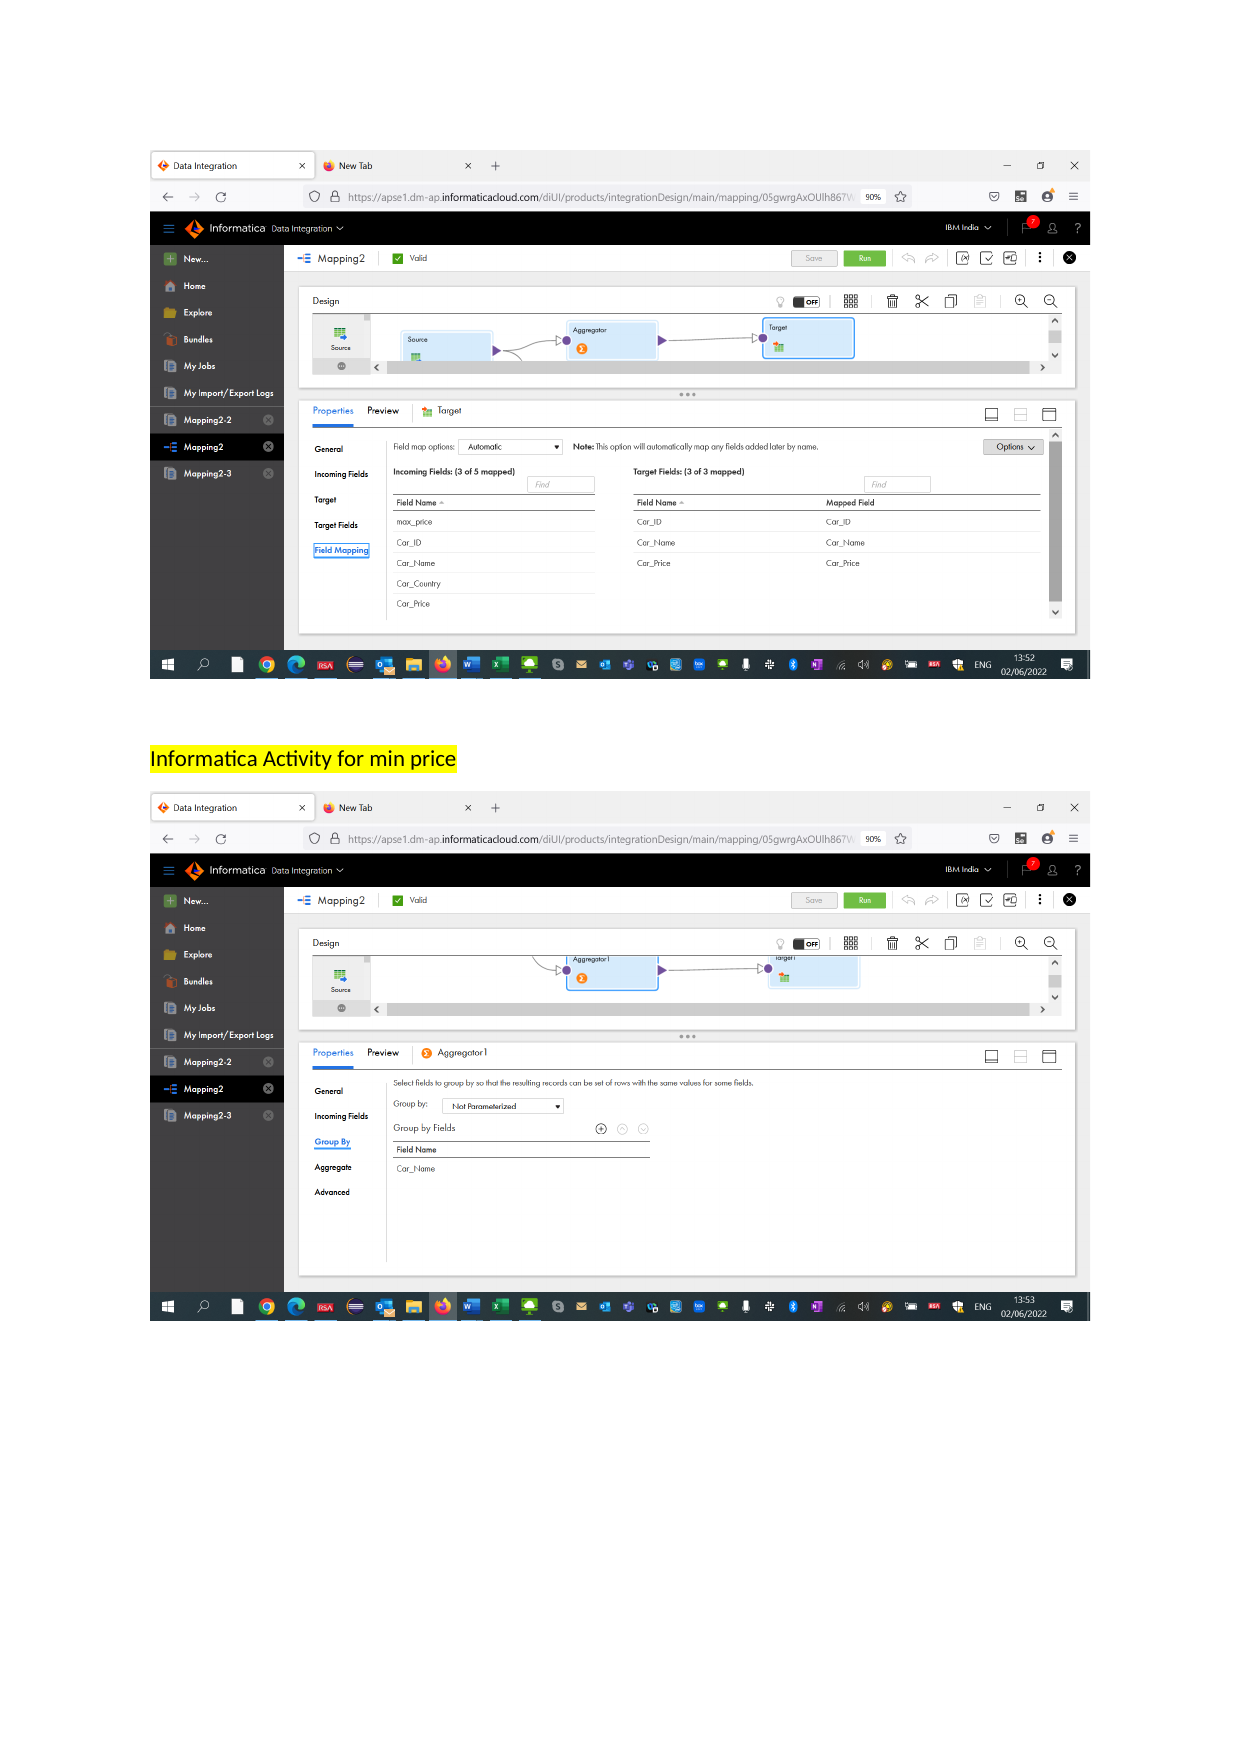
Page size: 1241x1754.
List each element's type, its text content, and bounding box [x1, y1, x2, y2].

text Informatica Activity for min price [150, 744, 1090, 773]
picture [150, 791, 1091, 1321]
picture [150, 150, 1091, 679]
